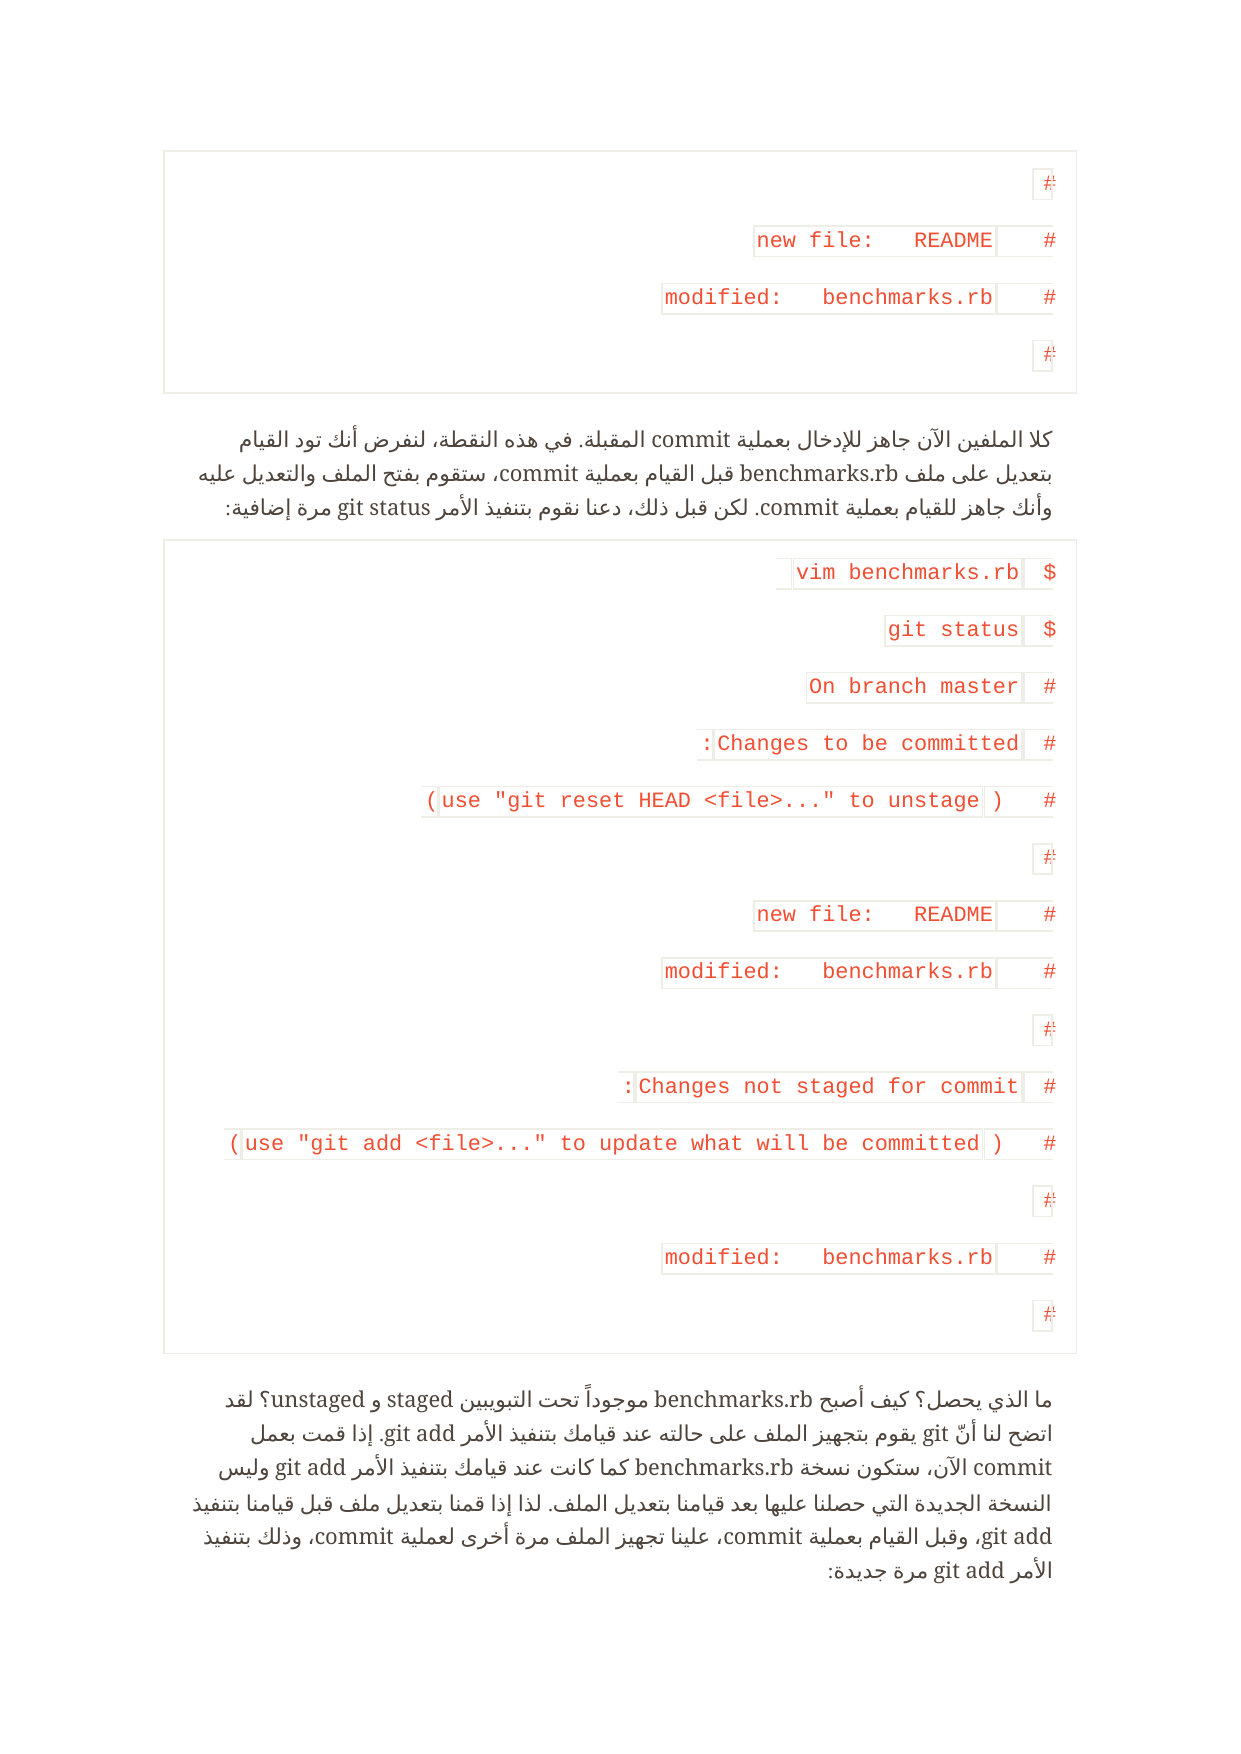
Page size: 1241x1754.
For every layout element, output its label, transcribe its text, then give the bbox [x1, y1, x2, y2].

text $ git status [165, 596, 1076, 647]
text # modified: benchmarks.rb [165, 939, 1076, 989]
text # [165, 825, 1076, 875]
text # Changes to be committed: [165, 711, 1076, 761]
text # (use "git add <file>..." to update what will be committed) [165, 1110, 1076, 1160]
text # [165, 1281, 1076, 1353]
text كلا الملفين الآن جاهز للإدخال بعملية commit المقبلة. في هذه النقطة، لنفرض أنك تود القيام بتعديل على ملف benchmarks.rb قبل القيام بعملية commit، ستقوم بفتح الملف والتعديل عليه وأنك جاهز للقيام بعملية commit. لكن قبل ذلك، دعنا نقوم بتنفيذ الأمر git status مرة إضافية: [187, 419, 1053, 522]
text # Changes not staged for commit: [165, 1053, 1076, 1103]
text # [165, 321, 1076, 392]
text # [165, 152, 1076, 200]
text # modified: benchmarks.rb [165, 264, 1076, 314]
text # new file: README [165, 882, 1076, 932]
text # [165, 1167, 1076, 1217]
text # [165, 996, 1076, 1046]
text ما الذي يحصل؟ كيف أصبح benchmarks.rb موجوداً تحت التبويبين staged و unstaged؟ لقد اتضح لنا أنّ git يقوم بتجهيز الملف على حالته عند قيامك بتنفيذ الأمر git add. إذا قمت بعمل commit الآن، ستكون نسخة benchmarks.rb كما كانت عند قيامك بتنفيذ الأمر git add وليس النسخة الجديدة التي حصلنا عليها بعد قيامنا بتعديل الملف. لذا إذا قمنا بتعديل ملف قبل قيامنا بتنفيذ git add، وقبل القيام بعملية commit، علينا تجهيز الملف مرة أخرى لعملية commit، وذلك بتنفيذ الأمر git add مرة جديدة: [187, 1379, 1053, 1585]
text # new file: README [165, 207, 1076, 257]
text # (use "git reset HEAD <file>..." to unstage) [165, 768, 1076, 818]
text # modified: benchmarks.rb [165, 1224, 1076, 1274]
text # On branch master [165, 653, 1076, 704]
text $ vim benchmarks.rb [165, 541, 1076, 589]
